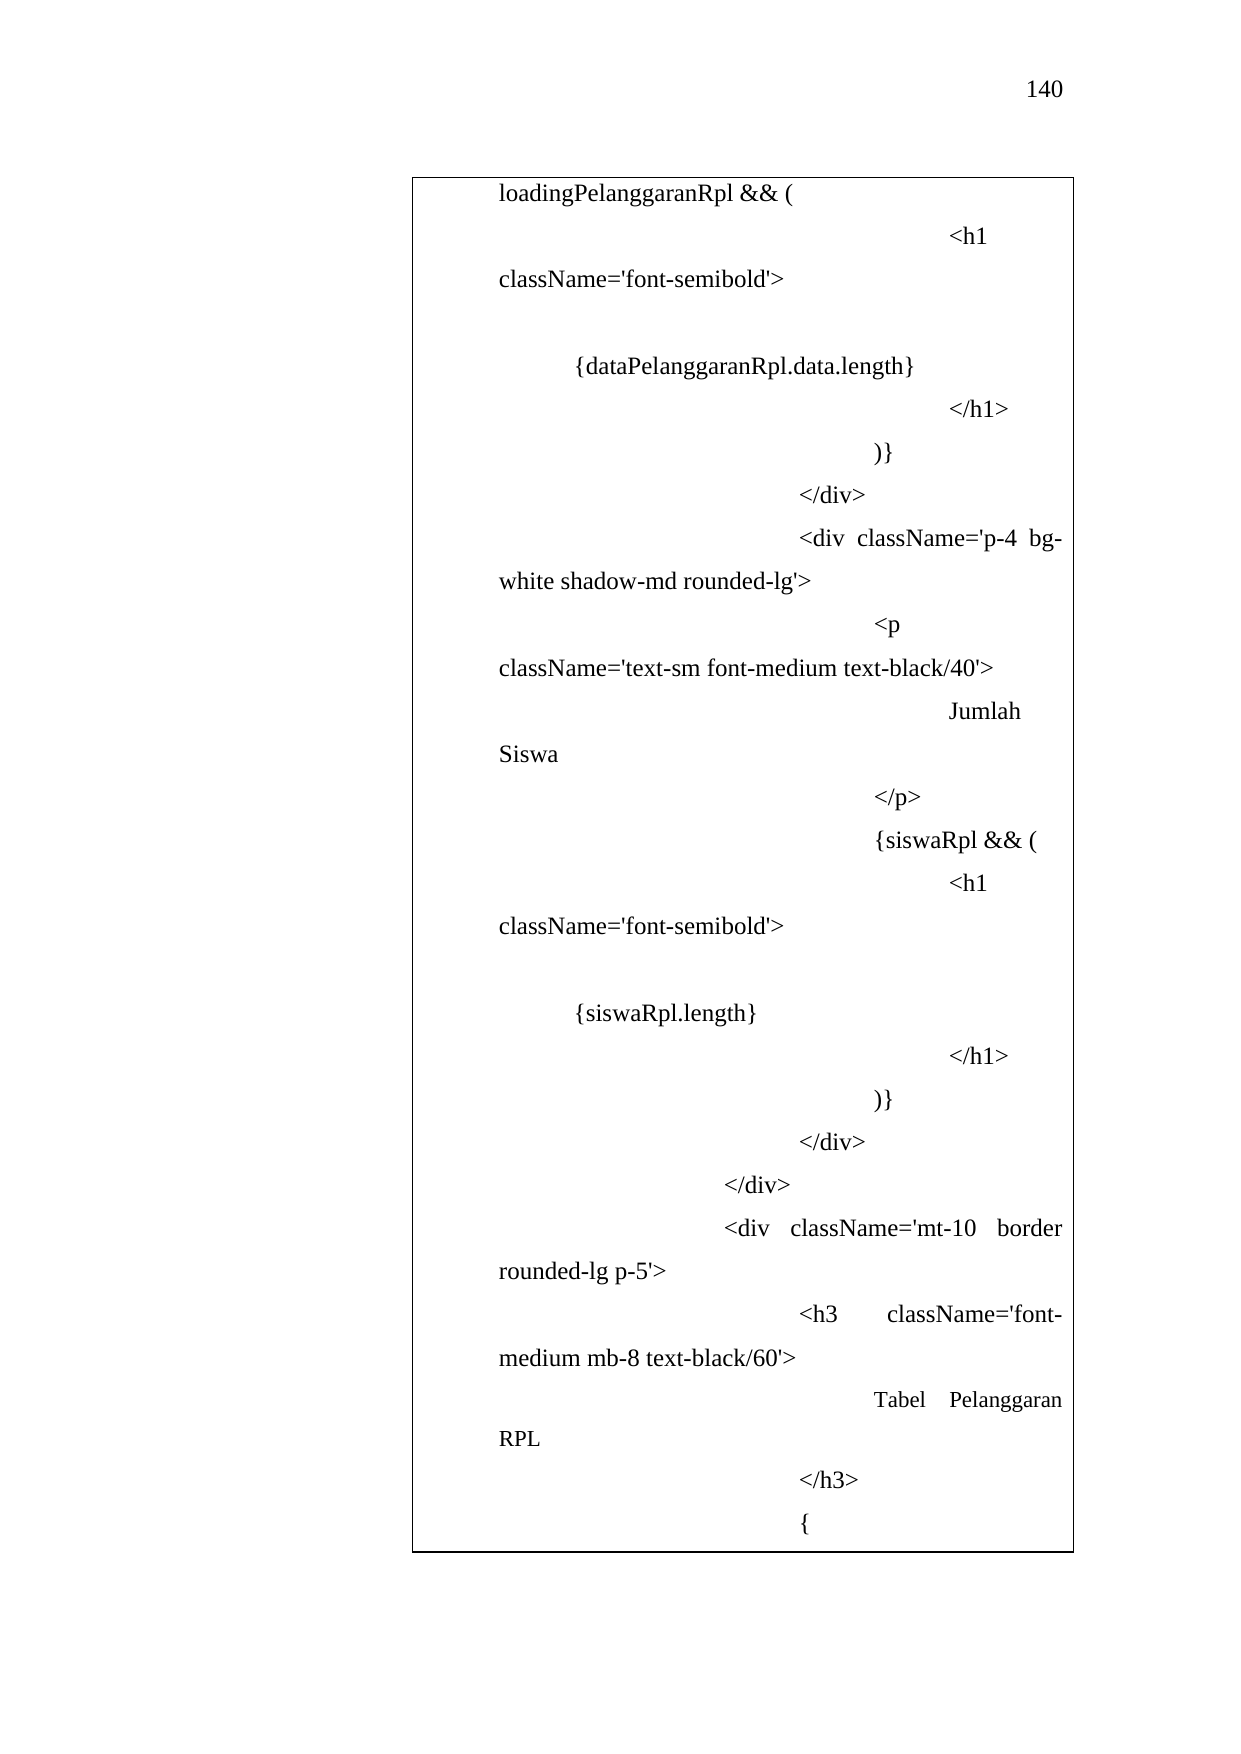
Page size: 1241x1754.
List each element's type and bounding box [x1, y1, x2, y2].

table_header [413, 178, 1073, 1551]
